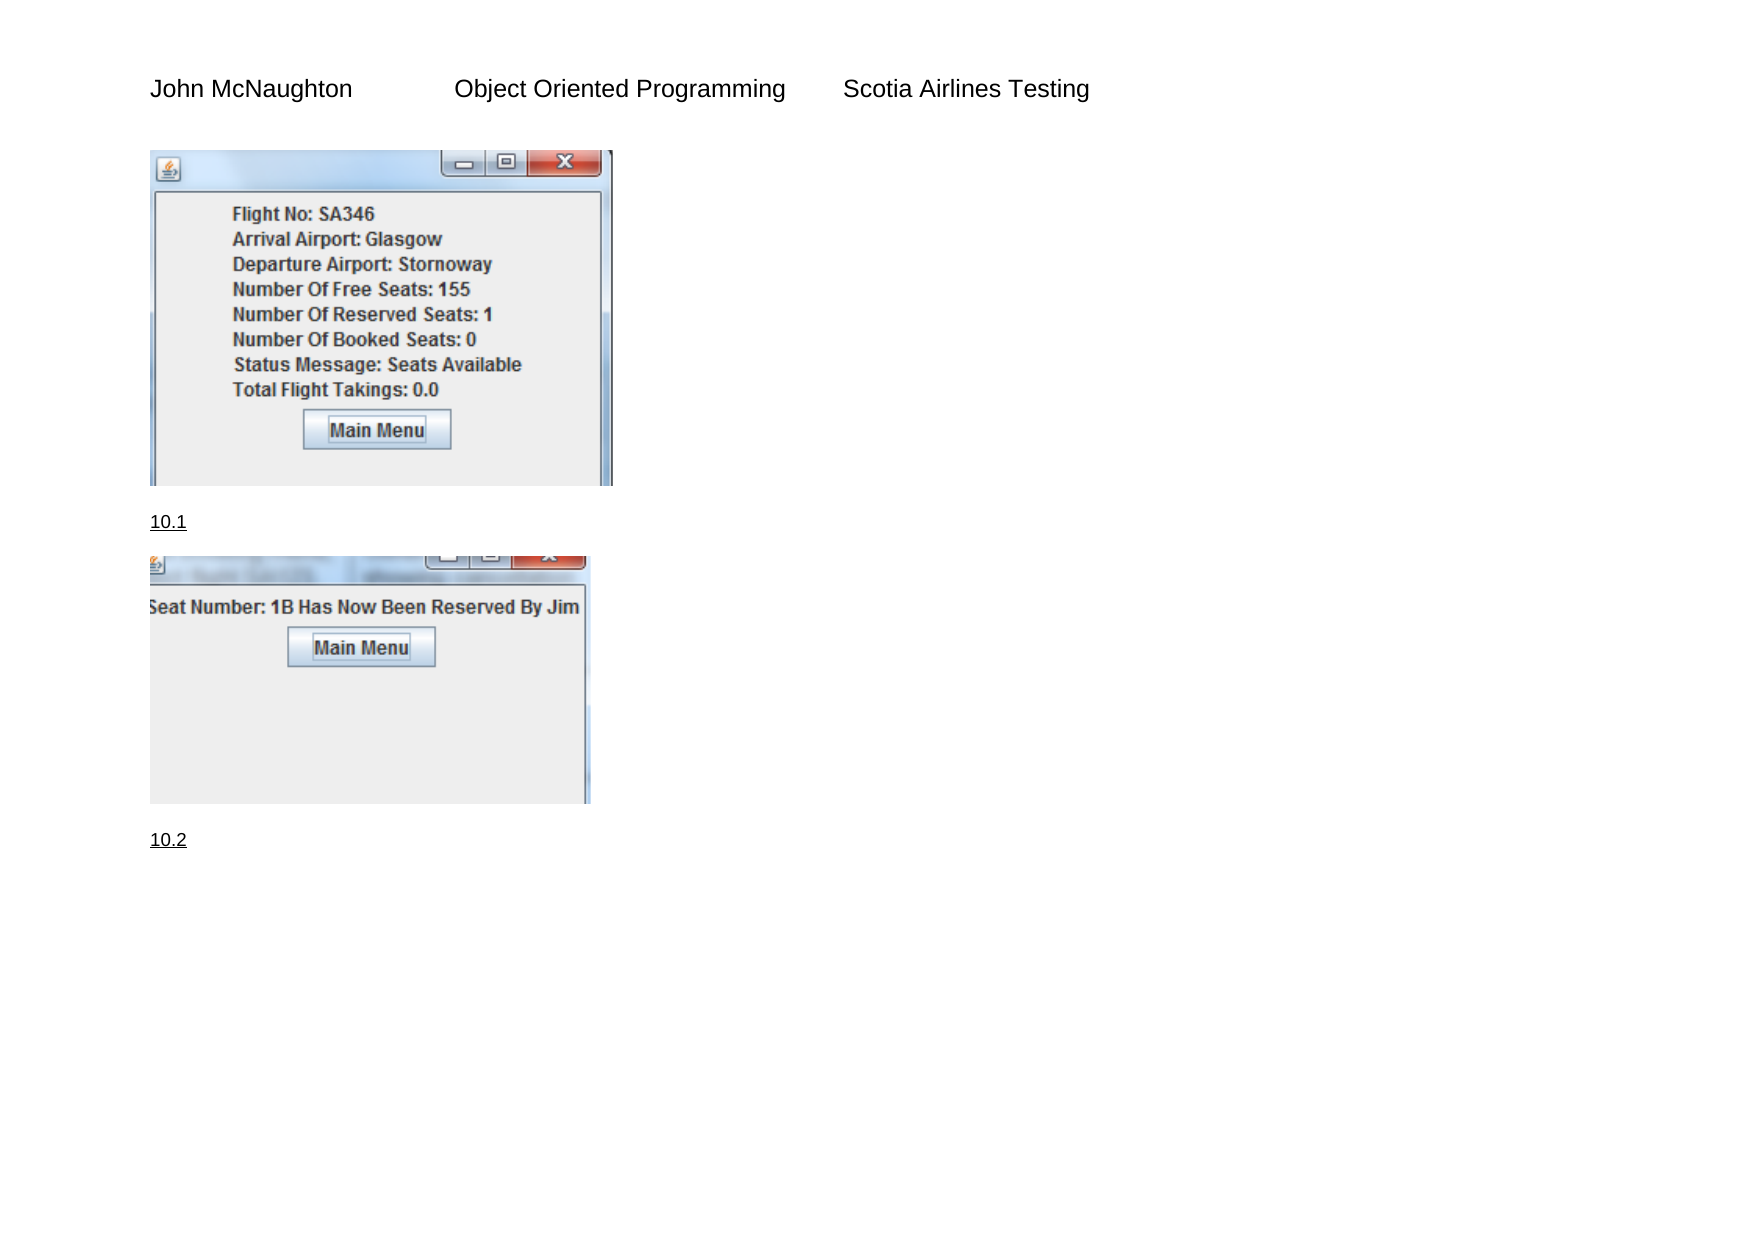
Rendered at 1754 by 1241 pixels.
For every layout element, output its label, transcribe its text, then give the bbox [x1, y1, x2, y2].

text 10.1 [150, 511, 1604, 533]
picture [150, 556, 591, 804]
picture [150, 150, 613, 486]
text 10.2 [150, 829, 1604, 850]
